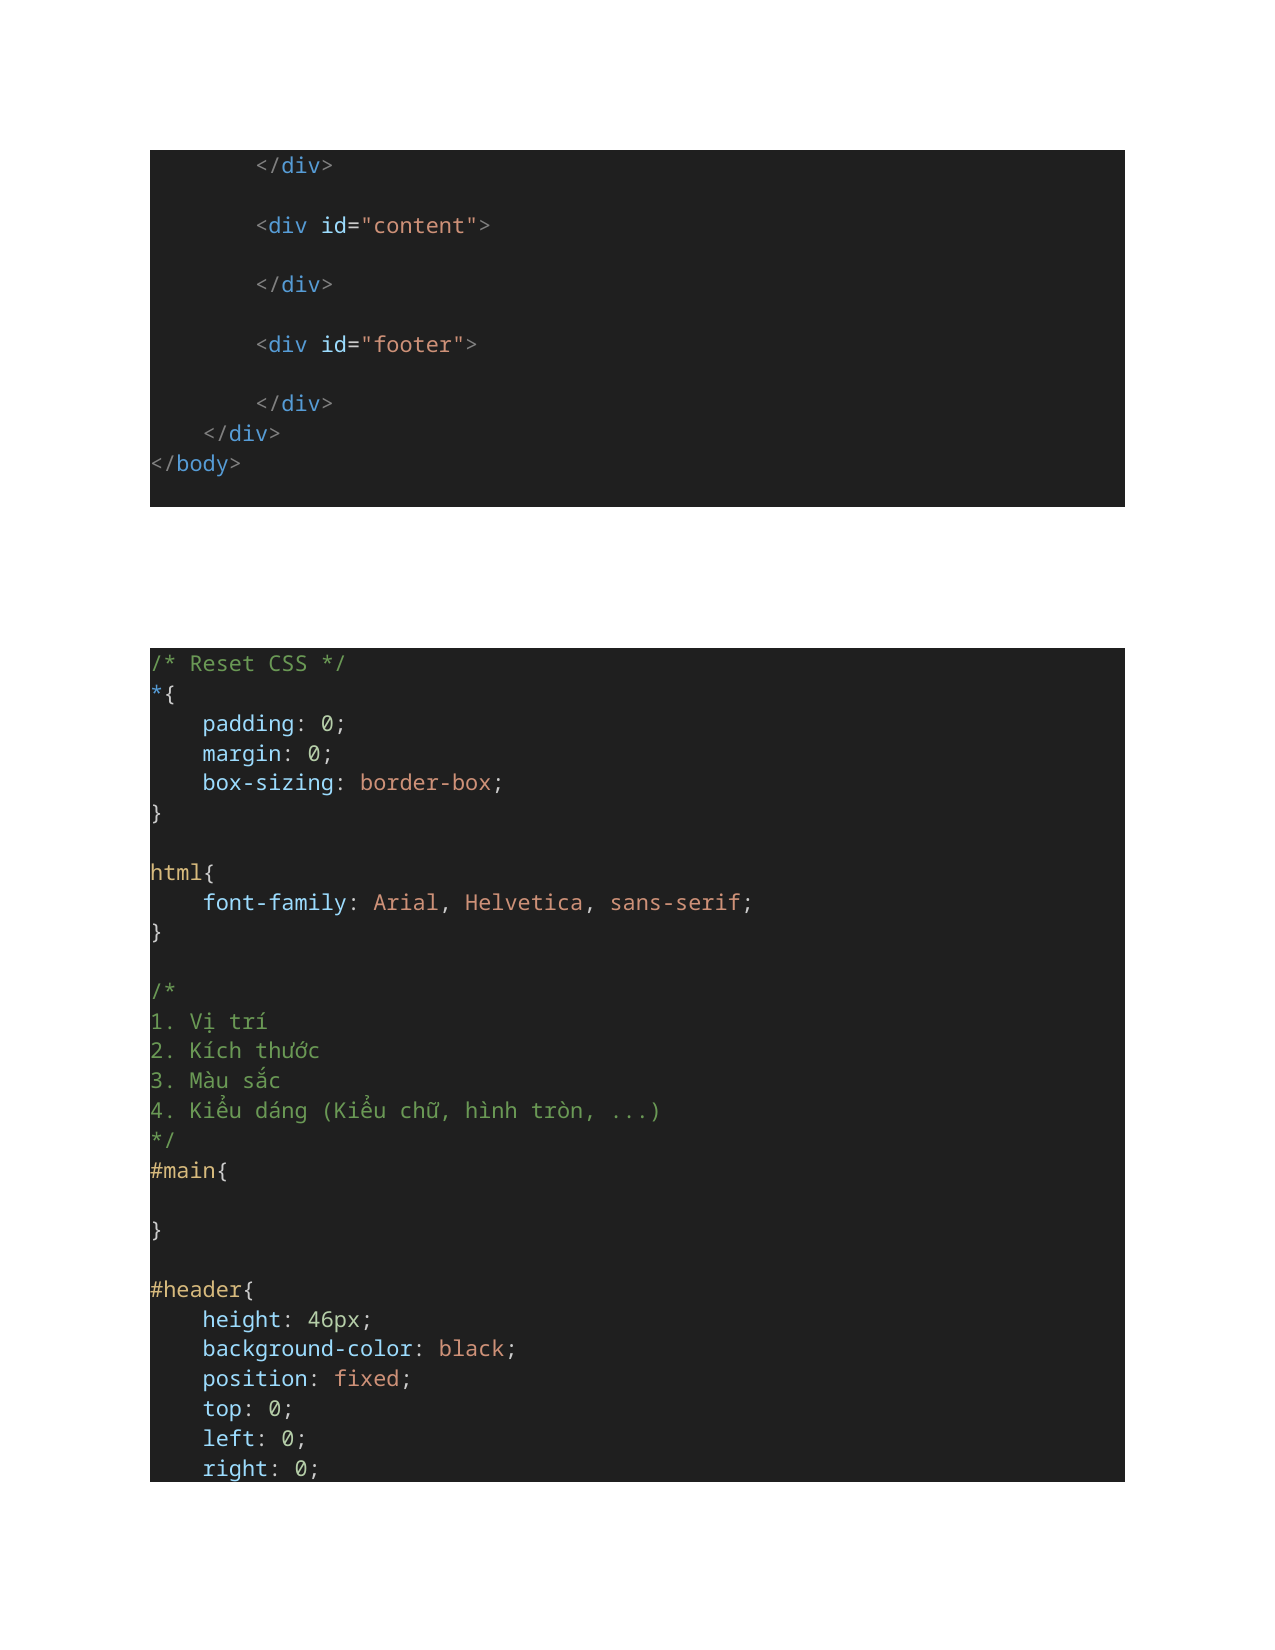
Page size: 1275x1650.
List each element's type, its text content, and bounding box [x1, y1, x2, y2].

text #main{ [150, 1154, 1125, 1184]
text */ [150, 1125, 1125, 1154]
text </div> [150, 150, 1125, 180]
text } [150, 916, 1125, 946]
text 4. Kiểu dáng (Kiểu chữ, hình tròn, ...) [150, 1095, 1125, 1125]
text right: 0; [150, 1452, 1125, 1482]
text <div id="footer"> [150, 329, 1125, 358]
text background-color: black; [150, 1333, 1125, 1363]
text box-sizing: border-box; [150, 767, 1125, 797]
text 3. Màu sắc [150, 1065, 1125, 1095]
text </div> [150, 388, 1125, 418]
text margin: 0; [150, 737, 1125, 767]
text 2. Kích thước [150, 1035, 1125, 1065]
text } [150, 1214, 1125, 1244]
text #header{ [150, 1274, 1125, 1303]
text 1. Vị trí [150, 1006, 1125, 1035]
text </body> [150, 448, 1125, 478]
text </div> [150, 269, 1125, 299]
text /* [150, 976, 1125, 1006]
text <div id="content"> [150, 209, 1125, 239]
text padding: 0; [150, 708, 1125, 737]
text html{ [150, 857, 1125, 886]
text } [150, 797, 1125, 827]
text left: 0; [150, 1423, 1125, 1452]
text </div> [150, 418, 1125, 448]
text position: fixed; [150, 1363, 1125, 1393]
text font-family: Arial, Helvetica, sans-serif; [150, 886, 1125, 916]
text height: 46px; [150, 1303, 1125, 1333]
text top: 0; [150, 1393, 1125, 1423]
text /* Reset CSS */ [150, 648, 1125, 678]
text *{ [150, 678, 1125, 708]
